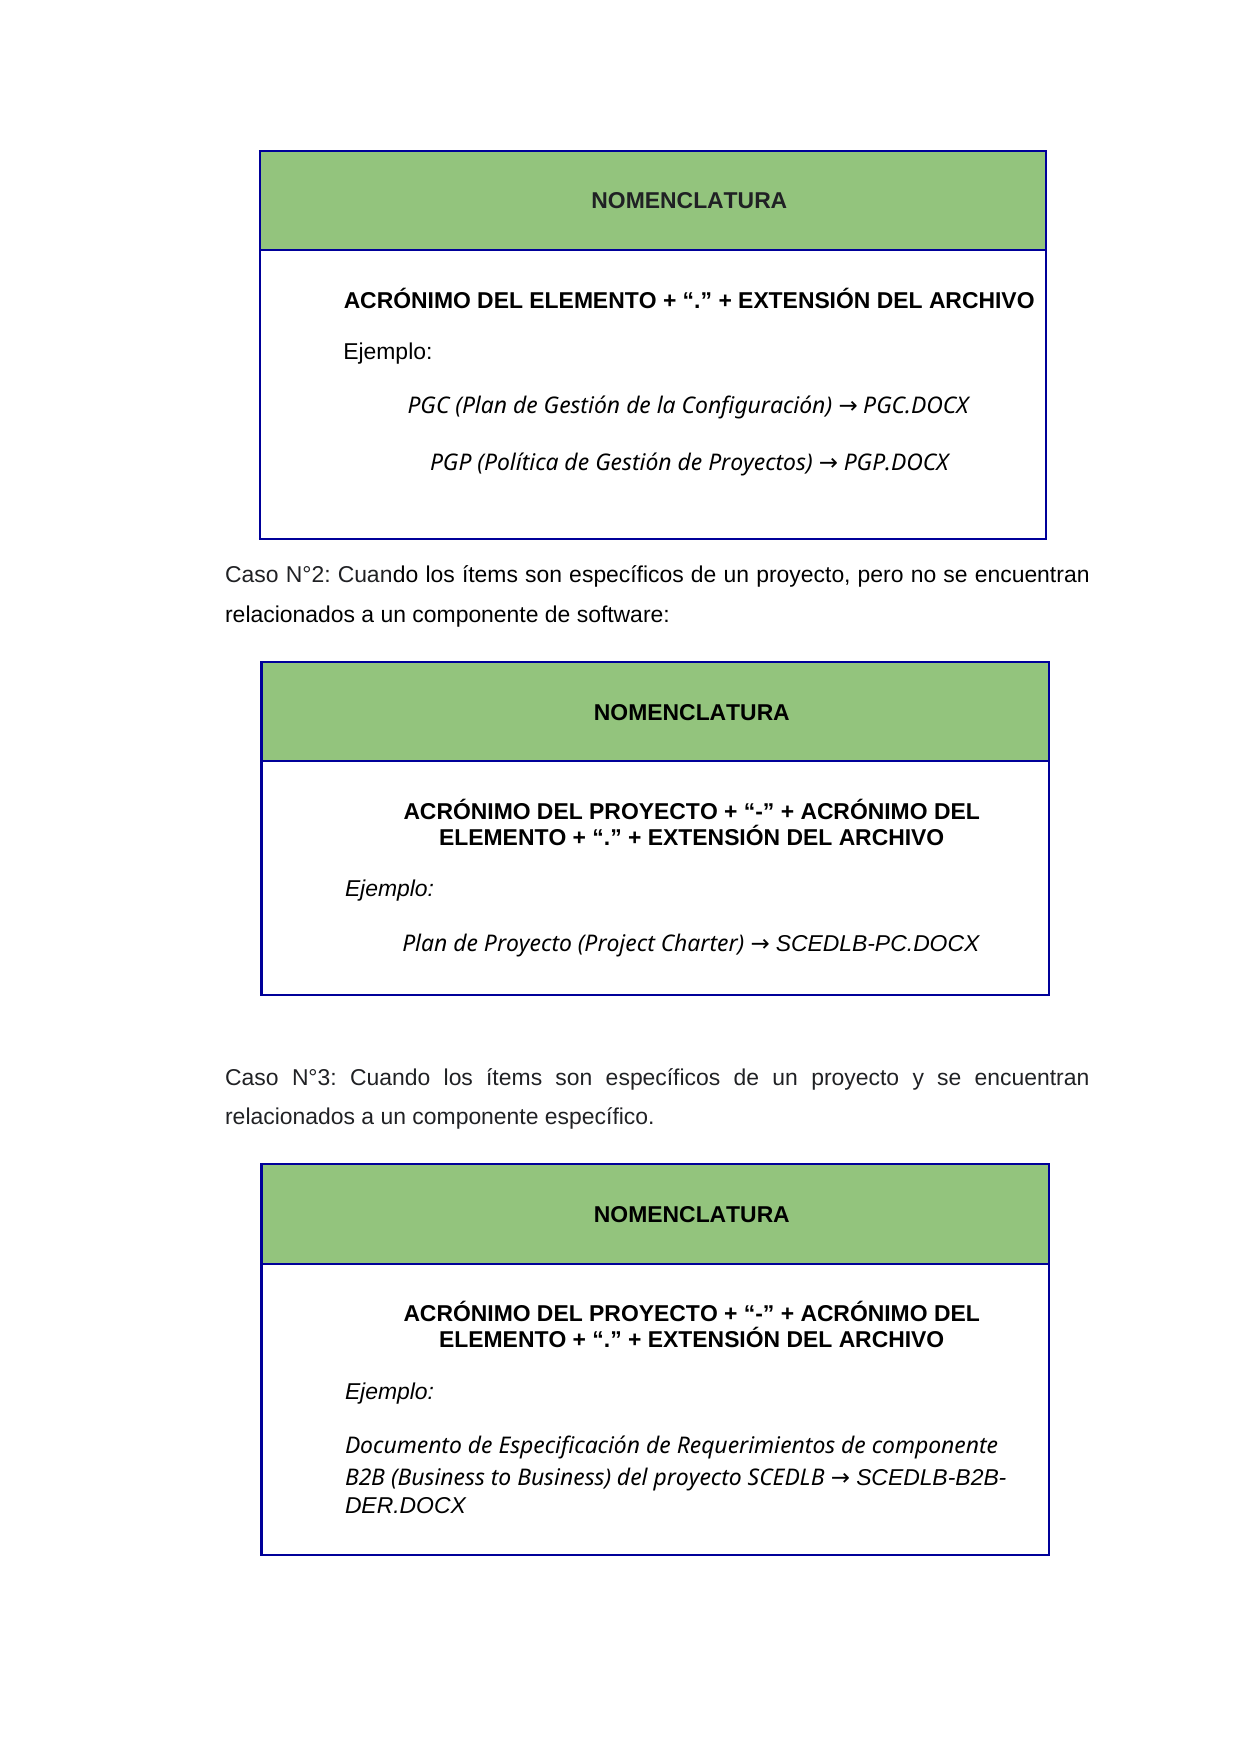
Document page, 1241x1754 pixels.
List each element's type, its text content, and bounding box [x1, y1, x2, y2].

table_cell ACRÓNIMO DEL PROYECTO + “-” + ACRÓNIMO DEL ELEMENTO + “.” + EXTENSIÓN DEL ARCHIVO Ejemplo: Documento de Especificación de Requerimientos de componente B2B (Business to Business) del proyecto SCEDLB → SCEDLB-B2B- DER.DOCX [263, 1265, 1048, 1553]
table_header NOMENCLATURA [263, 1165, 1048, 1263]
table_cell ACRÓNIMO DEL PROYECTO + “-” + ACRÓNIMO DEL ELEMENTO + “.” + EXTENSIÓN DEL ARCHIVO Ejemplo: Plan de Proyecto (Project Charter) → SCEDLB-PC.DOCX [263, 762, 1048, 993]
table_header NOMENCLATURA [261, 152, 1045, 249]
text Caso N°2: Cuando los ítems son específicos de un proyecto, pero no se encuentran relacionados a un componente de software: [225, 561, 1090, 627]
table_header NOMENCLATURA [263, 663, 1048, 760]
text Caso N°3: Cuando los ítems son específicos de un proyecto y se encuentran relacionados a un componente específico. [225, 1063, 1090, 1129]
table_cell ACRÓNIMO DEL ELEMENTO + “.” + EXTENSIÓN DEL ARCHIVO Ejemplo: PGC (Plan de Gestión de la Configuración) → PGC.DOCX PGP (Política de Gestión de Proyectos) → PGP.DOCX [261, 251, 1045, 538]
